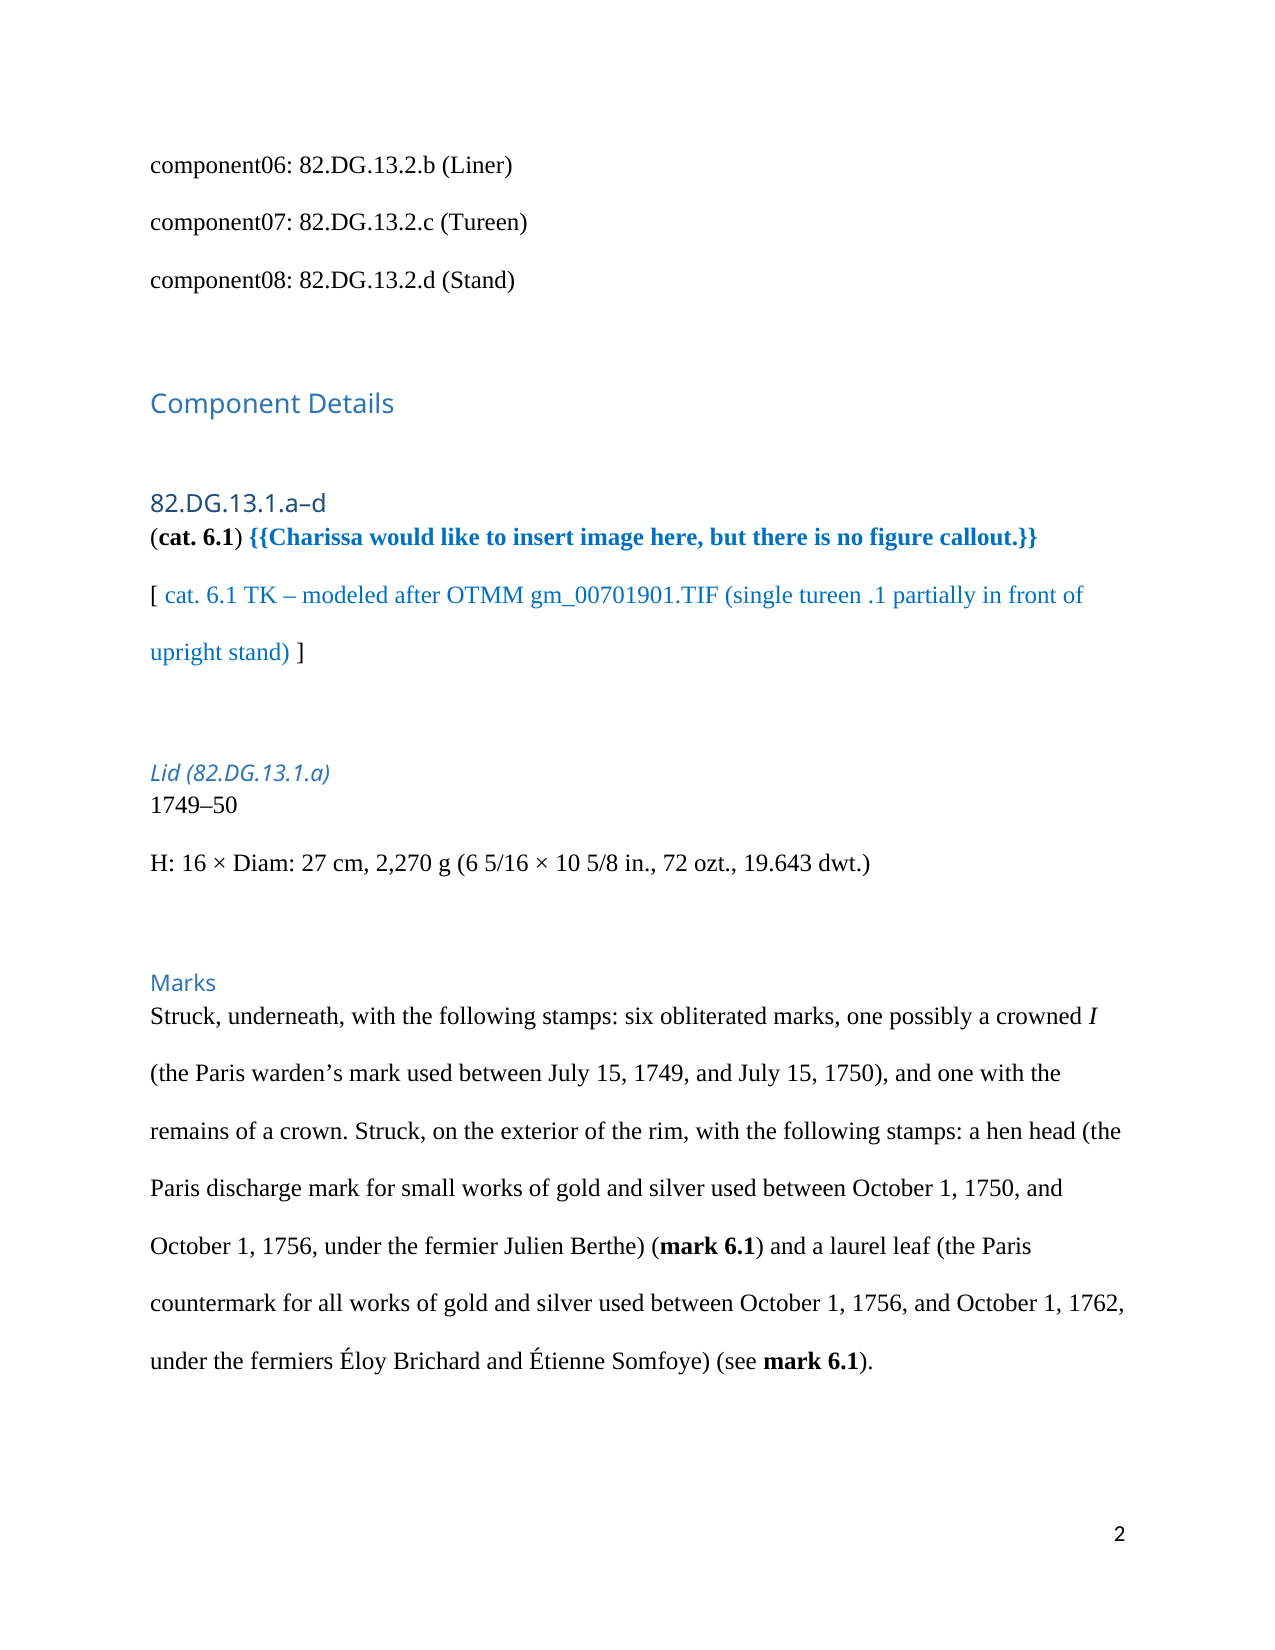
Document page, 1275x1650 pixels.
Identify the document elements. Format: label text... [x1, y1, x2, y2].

subtitle Component Details [150, 384, 1125, 421]
text (cat. 6.1) {{Charissa would like to insert image here, but there is no figure callout.}} [150, 522, 1125, 551]
text component06: 82.DG.13.2.b (Liner) [150, 150, 1125, 179]
text H: 16 × Diam: 27 cm, 2,270 g (6 5/16 × 10 5/8 in., 72 ozt., 19.643 dwt.) [150, 848, 1125, 877]
text component08: 82.DG.13.2.d (Stand) [150, 265, 1125, 294]
subtitle Lid (82.DG.13.1.a) [150, 757, 1125, 788]
text 1749–50 [150, 790, 1125, 819]
text component07: 82.DG.13.2.c (Tureen) [150, 207, 1125, 236]
text Struck, underneath, with the following stamps: six obliterated marks, one possibly a crowned I (the Paris warden’s mark used between July 15, 1749, and July 15, 1750), and one with the remains of a crown. Struck, on the exterior of the rim, with the following stamps: a hen head (the Paris discharge mark for small works of gold and silver used between October 1, 1750, and October 1, 1756, under the fermier Julien Berthe) (mark 6.1) and a laurel leaf (the Paris countermark for all works of gold and silver used between October 1, 1756, and October 1, 1762, under the fermiers Éloy Brichard and Étienne Somfoye) (see mark 6.1). [150, 1001, 1125, 1374]
subtitle Marks [150, 967, 1125, 998]
subtitle 82.DG.13.1.a–d [150, 486, 1125, 520]
text [ cat. 6.1 TK – modeled after OTMM gm_00701901.TIF (single tureen .1 partially in front of upright stand) ] [150, 580, 1125, 666]
